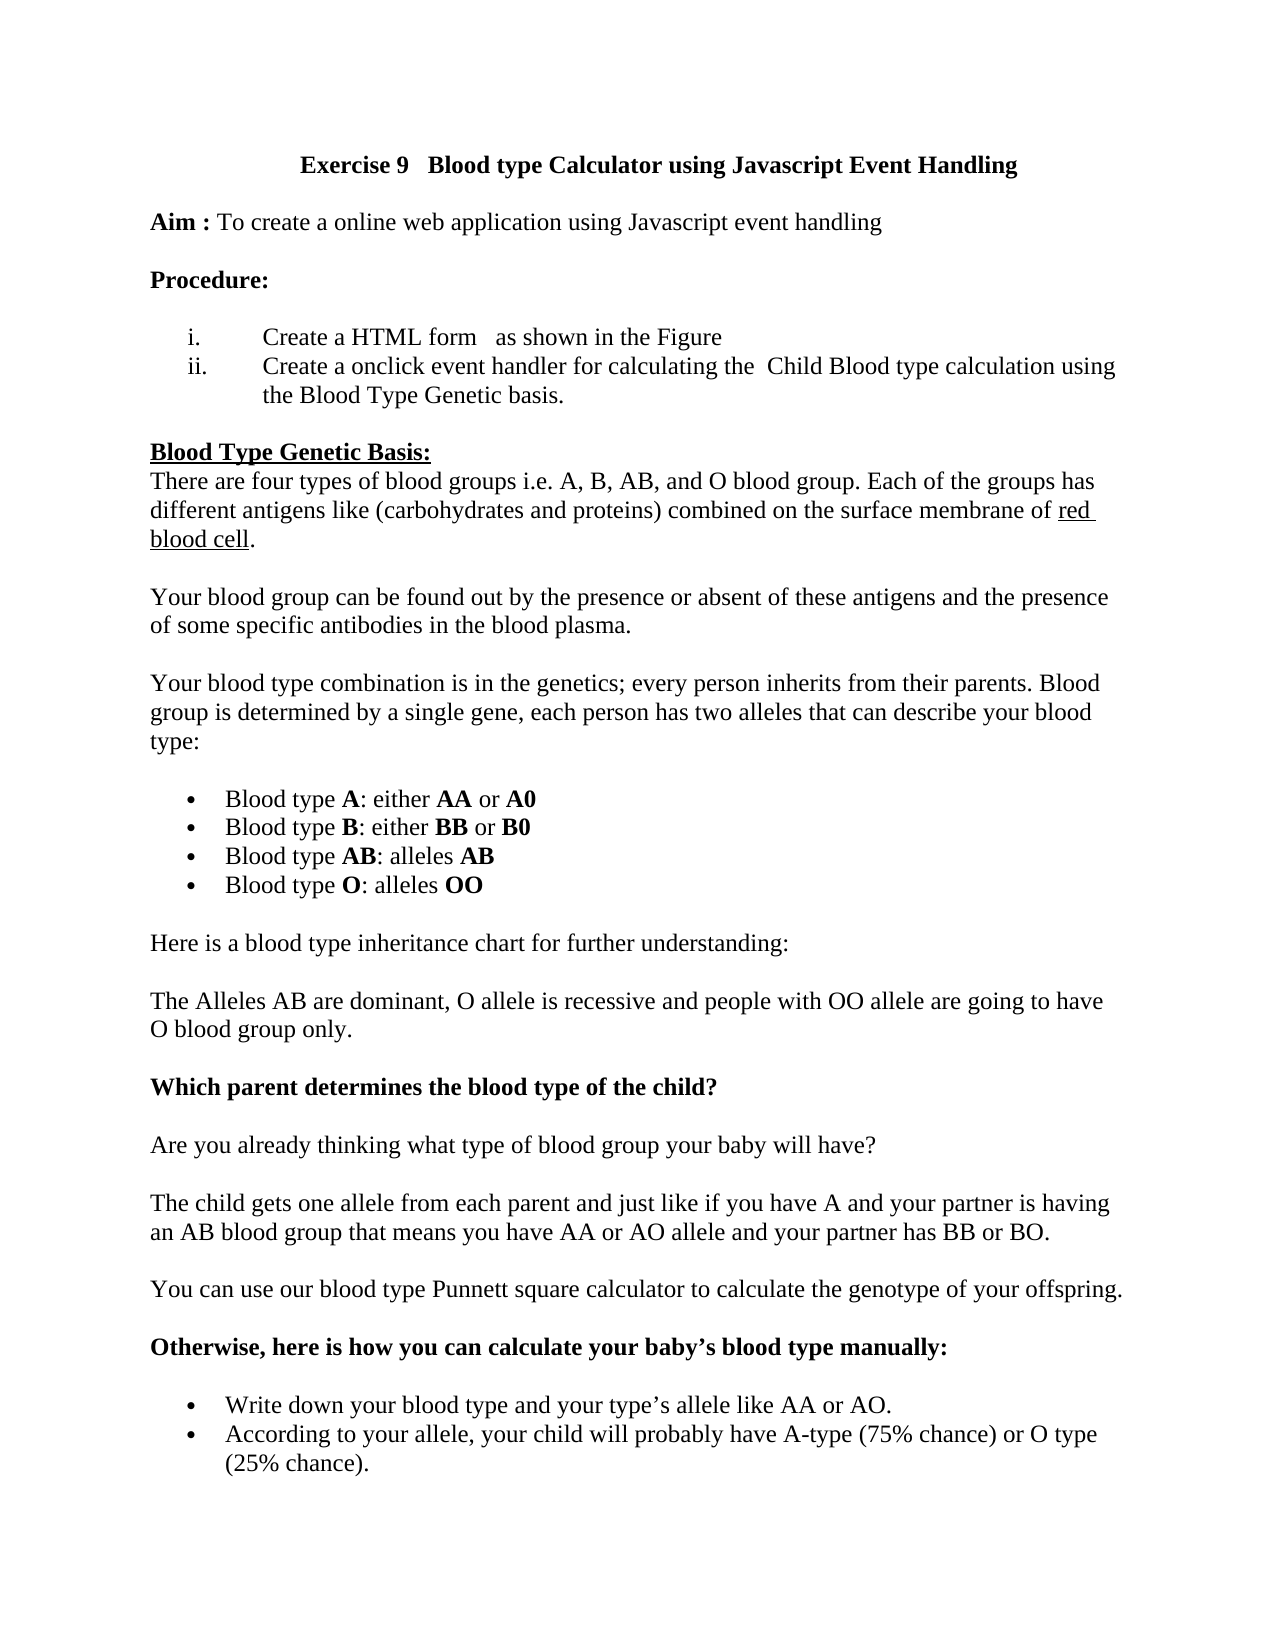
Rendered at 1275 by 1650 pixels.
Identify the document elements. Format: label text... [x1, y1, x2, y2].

list Blood type A: either AA or A0 [187, 784, 1125, 812]
text Procedure: [150, 265, 1125, 294]
list Write down your blood type and your type’s allele like AA or AO. [187, 1390, 1125, 1419]
text Here is a blood type inheritance chart for further understanding: [150, 928, 1125, 957]
text Exercise 9 Blood type Calculator using Javascript Event Handling [225, 150, 1125, 179]
list Create a HTML form as shown in the Figure [187, 322, 1125, 351]
list Blood type O: alleles OO [187, 870, 1125, 899]
text Aim : To create a online web application using Javascript event handling [150, 207, 1125, 236]
text Your blood type combination is in the genetics; every person inherits from their parents. Blood group is determined by a single gene, each person has two alleles that can describe your blood type: [150, 668, 1125, 754]
list According to your allele, your child will probably have A-type (75% chance) or O type (25% chance). [187, 1419, 1125, 1477]
text You can use our blood type Punnett square calculator to calculate the genotype of your offspring. [150, 1274, 1125, 1303]
text Which parent determines the blood type of the child? [150, 1072, 1125, 1101]
text Your blood group can be found out by the presence or absent of these antigens and the presence of some specific antibodies in the blood plasma. [150, 582, 1125, 639]
text Blood Type Genetic Basis: [150, 437, 1125, 466]
list Create a onclick event handler for calculating the Child Blood type calculation using the Blood Type Genetic basis. [187, 351, 1125, 409]
text The child gets one allele from each parent and just like if you have A and your partner is having an AB blood group that means you have AA or AO allele and your partner has BB or BO. [150, 1188, 1125, 1245]
list Blood type AB: alleles AB [187, 841, 1125, 870]
text There are four types of blood groups i.e. A, B, AB, and O blood group. Each of the groups has different antigens like (carbohydrates and proteins) combined on the surface membrane of red blood cell. [150, 466, 1125, 552]
list Blood type B: either BB or B0 [187, 812, 1125, 841]
text Are you already thinking what type of blood group your baby will have? [150, 1130, 1125, 1159]
text The Alleles AB are dominant, O allele is recessive and people with OO allele are going to have O blood group only. [150, 986, 1125, 1043]
text Otherwise, here is how you can calculate your baby’s blood type manually: [150, 1332, 1125, 1361]
